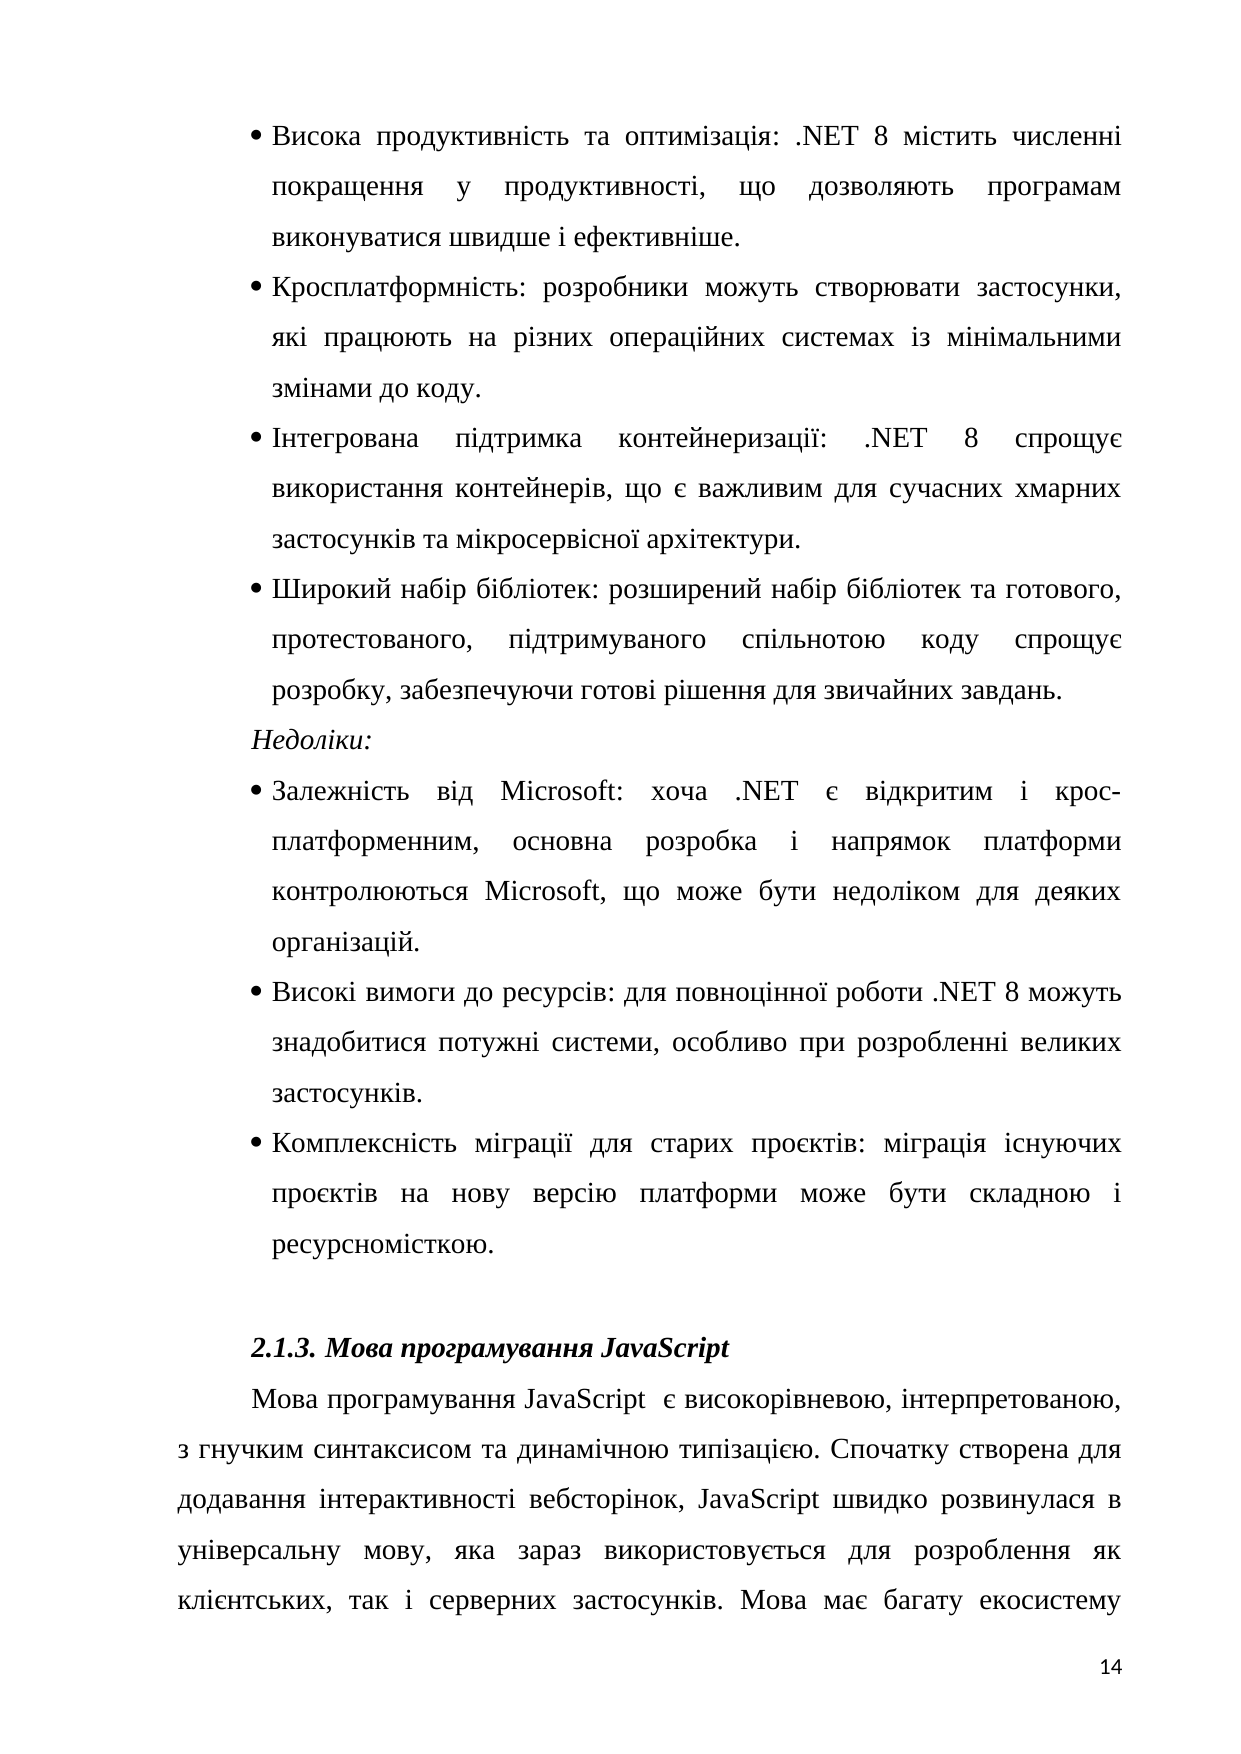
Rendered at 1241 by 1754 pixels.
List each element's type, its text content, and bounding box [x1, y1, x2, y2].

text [177, 1381, 1122, 1616]
list Висока продуктивність та оптимізація: .NET 8 містить численні покращення у продуктивності, що дозволяють програмам виконуватися швидше і ефективніше. [251, 118, 1122, 252]
list Комплексність міграції для старих проєктів: міграція існуючих проєктів на нову версію платформи може бути складною і ресурсномісткою. [251, 1125, 1122, 1259]
list Інтегрована підтримка контейнеризації: .NET 8 спрощує використання контейнерів, що є важливим для сучасних хмарних застосунків та мікросервісної архітектури. [251, 420, 1122, 554]
text Недоліки: [177, 722, 1122, 756]
list Високі вимоги до ресурсів: для повноцінної роботи .NET 8 можуть знадобитися потужні системи, особливо при розробленні великих застосунків. [251, 974, 1122, 1108]
list Кросплатформність: розробники можуть створювати застосунки, які працюють на різних операційних системах із мінімальними змінами до коду. [251, 269, 1122, 403]
list Залежність від Microsoft: хоча .NET є відкритим і крос-платформенним, основна розробка і напрямок платформи контролюються Microsoft, що може бути недоліком для деяких організацій. [251, 773, 1122, 957]
list Широкий набір бібліотек: розширений набір бібліотек та готового, протестованого, підтримуваного спільнотою коду спрощує розробку, забезпечуючи готові рішення для звичайних завдань. [251, 571, 1122, 706]
subtitle Мова програмування JavaScript [251, 1331, 1122, 1364]
